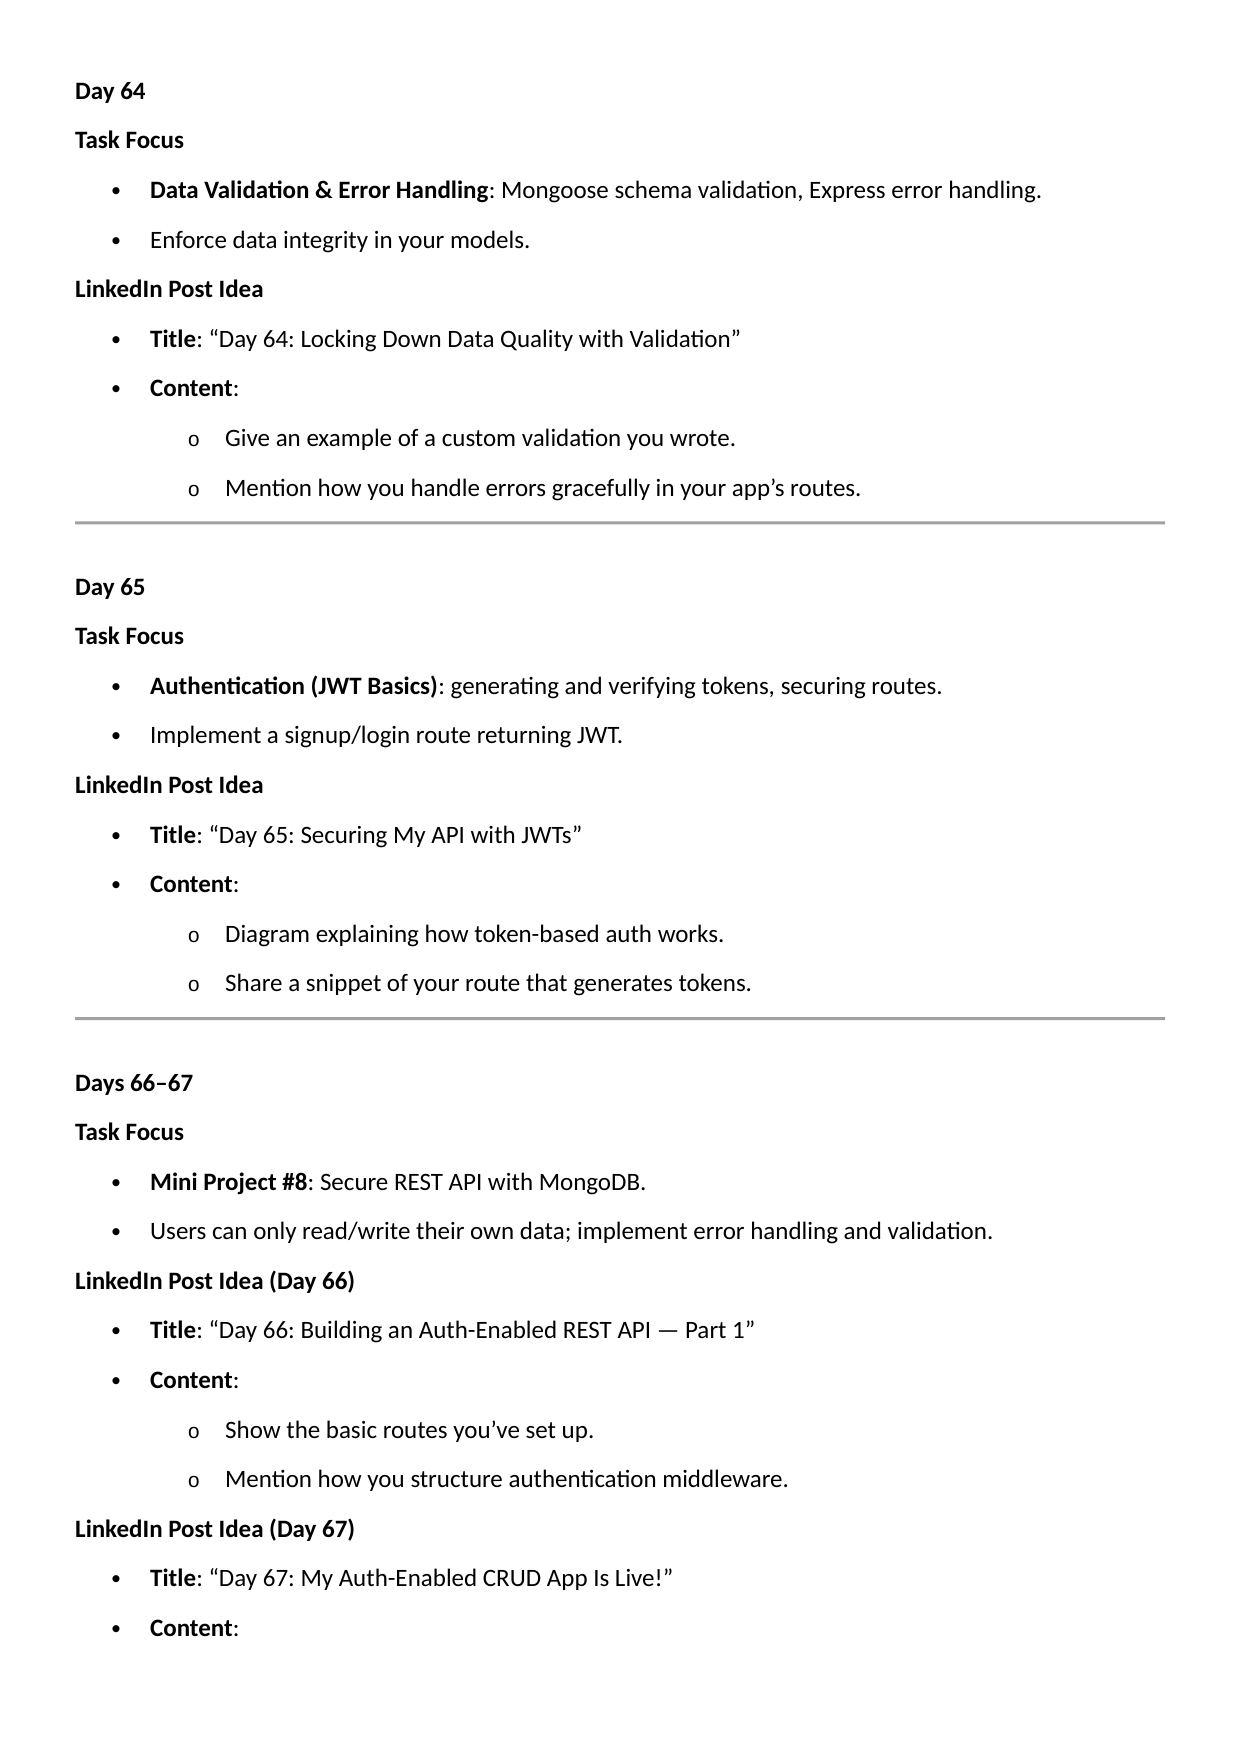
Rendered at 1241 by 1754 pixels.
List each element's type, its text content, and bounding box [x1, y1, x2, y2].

list Title: “Day 66: Building an Auth-Enabled REST API — Part 1” [112, 1314, 1165, 1345]
text LinkedIn Post Idea [75, 273, 1165, 304]
list Content: [112, 1612, 1165, 1643]
text LinkedIn Post Idea (Day 66) [75, 1265, 1165, 1296]
list Mini Project #8: Secure REST API with MongoDB. [112, 1166, 1165, 1196]
text Days 66–67 [75, 1067, 1165, 1097]
text LinkedIn Post Idea (Day 67) [75, 1513, 1165, 1543]
list Mention how you structure authentication middleware. [187, 1463, 1165, 1494]
list Diagram explaining how token-based auth works. [187, 918, 1165, 948]
list Title: “Day 67: My Auth-Enabled CRUD App Is Live!” [112, 1562, 1165, 1593]
text Task Focus [75, 124, 1165, 155]
text Task Focus [75, 1116, 1165, 1147]
list Enforce data integrity in your models. [112, 224, 1165, 254]
list Content: [112, 372, 1165, 403]
list Implement a signup/login route returning JWT. [112, 719, 1165, 750]
text LinkedIn Post Idea [75, 769, 1165, 800]
text Day 65 [75, 571, 1165, 601]
text Day 64 [75, 75, 1165, 106]
list Give an example of a custom validation you wrote. [187, 422, 1165, 453]
list Content: [112, 1364, 1165, 1395]
list Share a snippet of your route that generates tokens. [187, 967, 1165, 998]
list Content: [112, 868, 1165, 899]
text Task Focus [75, 620, 1165, 651]
list Authentication (JWT Basics): generating and verifying tokens, securing routes. [112, 670, 1165, 701]
list Title: “Day 64: Locking Down Data Quality with Validation” [112, 323, 1165, 353]
list Users can only read/write their own data; implement error handling and validation. [112, 1215, 1165, 1246]
list Data Validation & Error Handling: Mongoose schema validation, Express error handling. [112, 174, 1165, 205]
list Mention how you handle errors gracefully in your app’s routes. [187, 472, 1165, 502]
list Title: “Day 65: Securing My API with JWTs” [112, 819, 1165, 849]
list Show the basic routes you’ve set up. [187, 1414, 1165, 1444]
